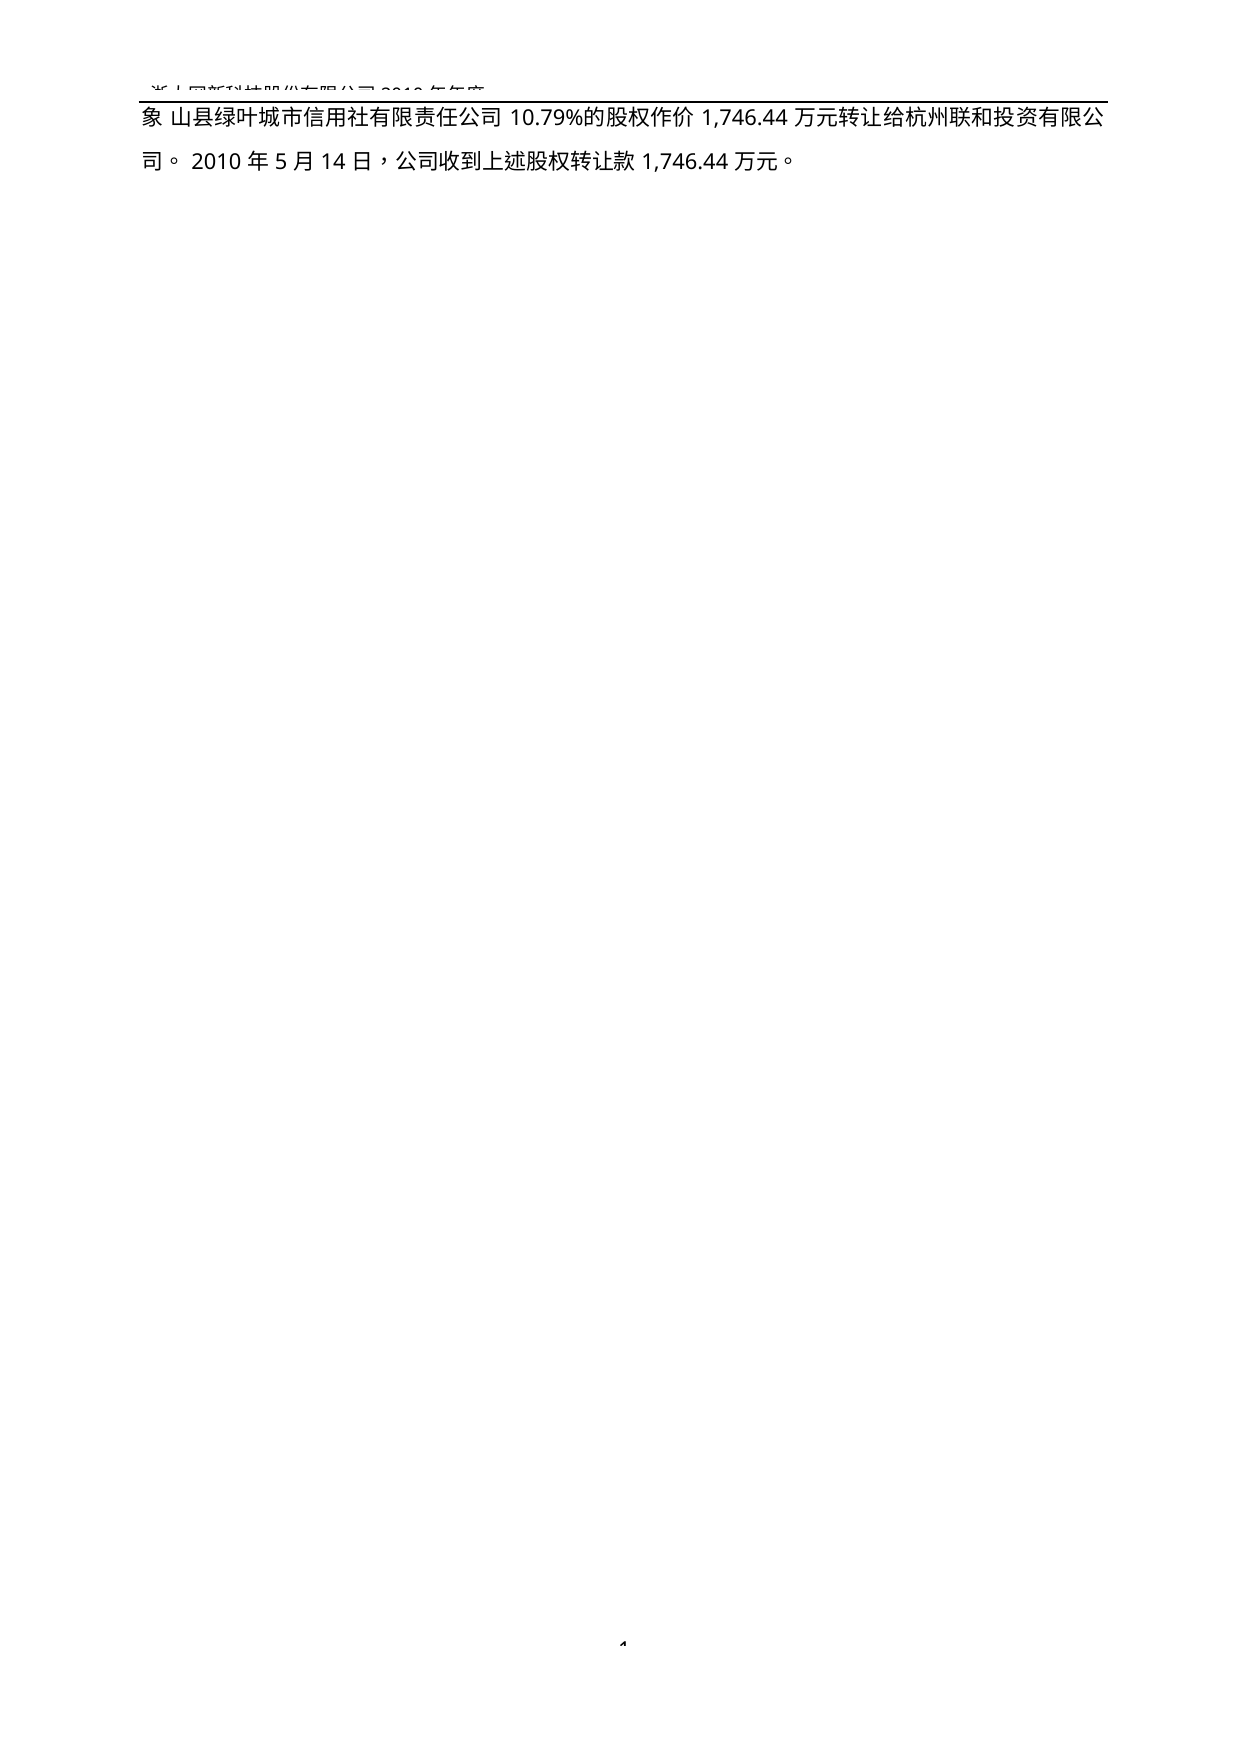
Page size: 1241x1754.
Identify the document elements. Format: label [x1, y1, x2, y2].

text [142, 102, 1105, 176]
